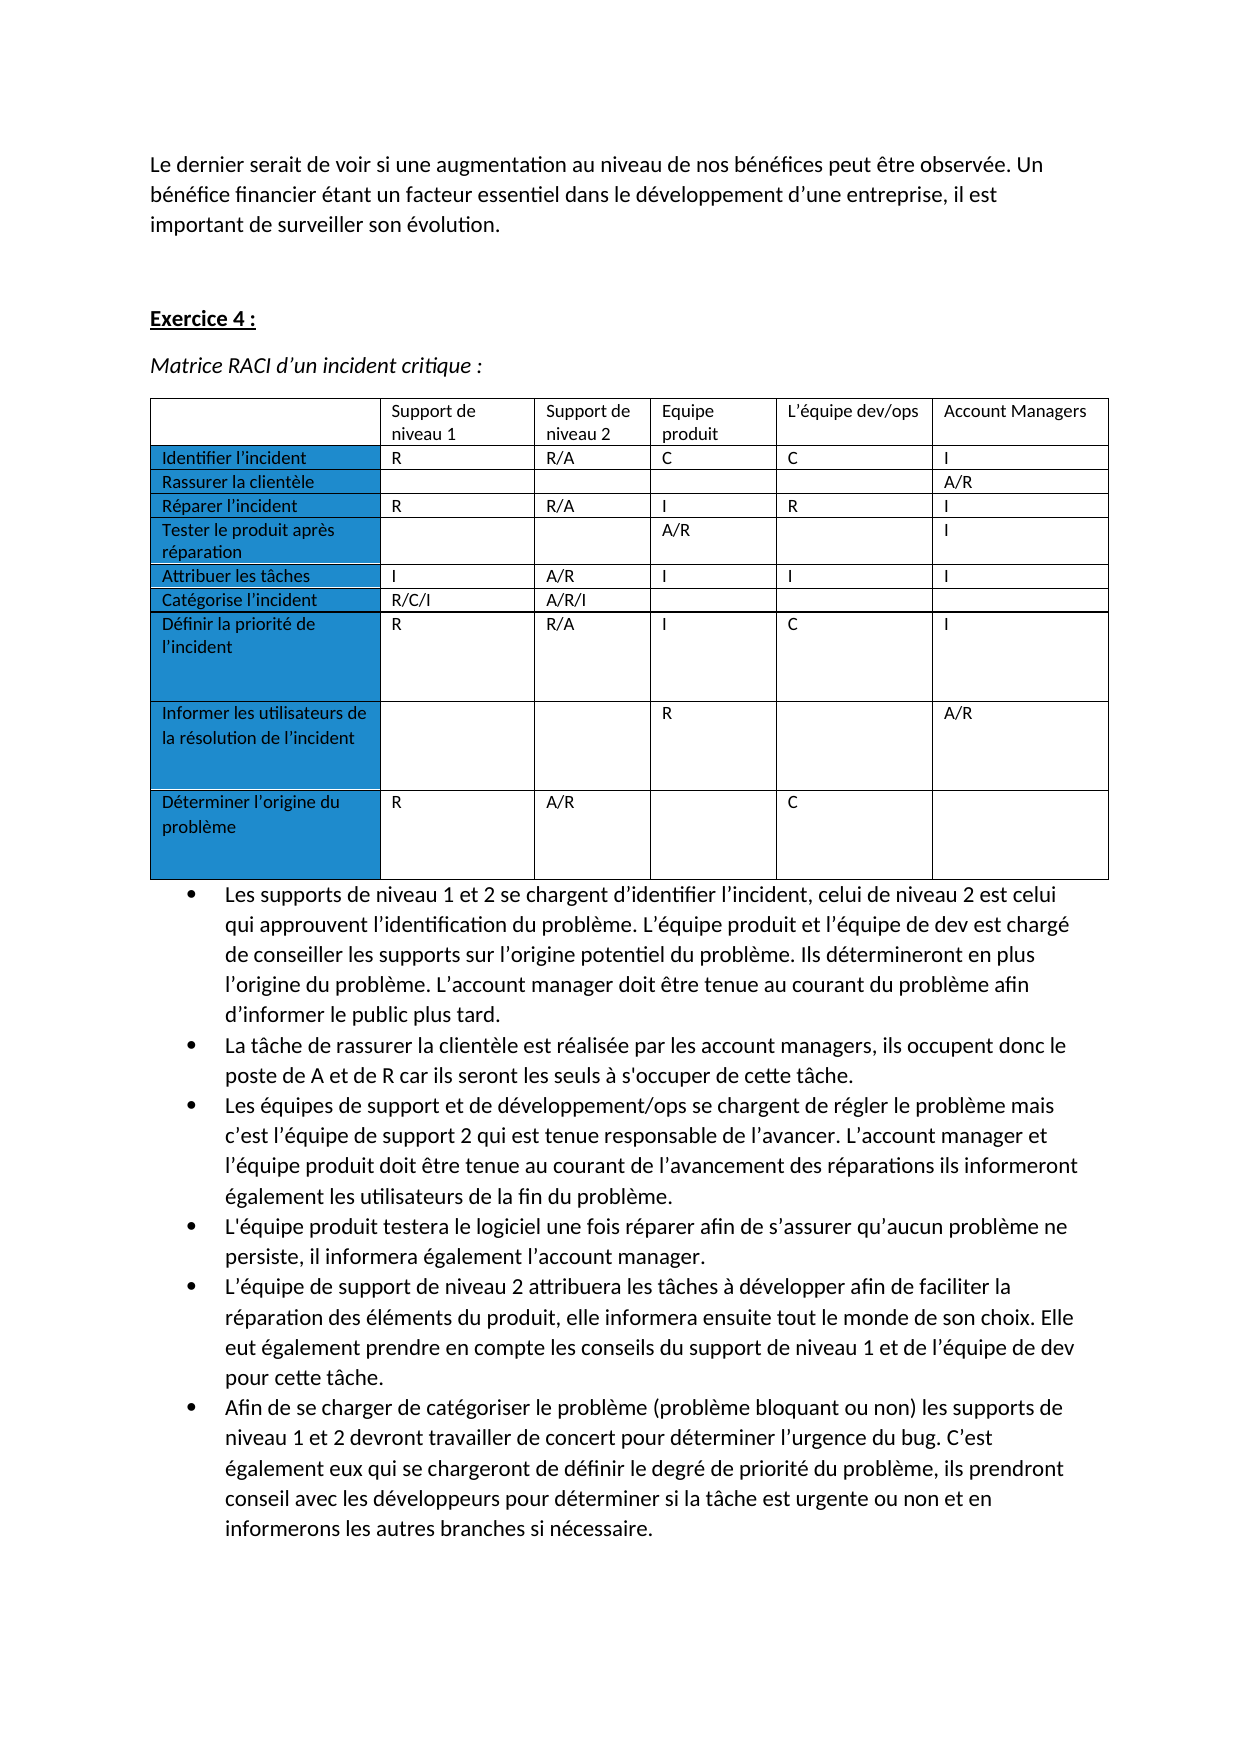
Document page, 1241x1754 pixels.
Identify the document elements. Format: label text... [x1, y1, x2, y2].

table_cell I [933, 494, 1108, 517]
table_cell Attribuer les tâches [151, 565, 380, 587]
table_cell R [381, 446, 534, 469]
table_cell I [651, 565, 776, 587]
table_cell I [933, 565, 1108, 587]
table_cell [777, 589, 932, 611]
table_cell I [933, 613, 1108, 701]
table_cell R [381, 791, 534, 879]
table_cell [651, 791, 776, 879]
table_cell C [777, 791, 932, 879]
table_cell I [933, 446, 1108, 469]
table_cell A/R [535, 791, 650, 879]
table_header L’équipe dev/ops [777, 399, 932, 445]
table_cell R/C/I [381, 589, 534, 611]
list L'équipe produit testera le logiciel une fois réparer afin de s’assurer qu’aucun problème ne persiste, il informera également l’account manager. [187, 1212, 1090, 1270]
text Le dernier serait de voir si une augmentation au niveau de nos bénéfices peut être observée. Un bénéfice financier étant un facteur essentiel dans le développement d’une entreprise, il est important de surveiller son évolution. [150, 150, 1090, 238]
list Les équipes de support et de développement/ops se chargent de régler le problème mais c’est l’équipe de support 2 qui est tenue responsable de l’avancer. L’account manager et l’équipe produit doit être tenue au courant de l’avancement des réparations ils informeront également les utilisateurs de la fin du problème. [187, 1091, 1090, 1210]
table_cell C [777, 446, 932, 469]
list L’équipe de support de niveau 2 attribuera les tâches à développer afin de faciliter la réparation des éléments du produit, elle informera ensuite tout le monde de son choix. Elle eut également prendre en compte les conseils du support de niveau 1 et de l’équipe de dev pour cette tâche. [187, 1272, 1090, 1391]
table_cell I [933, 518, 1108, 563]
table_cell R [777, 494, 932, 517]
table_cell A/R/I [535, 589, 650, 611]
table_header Equipe produit [651, 399, 776, 445]
table_cell R [381, 494, 534, 517]
table_header Support de niveau 1 [381, 399, 534, 445]
table_cell [651, 470, 776, 493]
table_cell [933, 589, 1108, 611]
table_cell I [651, 613, 776, 701]
table_cell Déterminer l’origine du problème [151, 791, 380, 879]
table_cell R/A [535, 446, 650, 469]
table_cell R [651, 702, 776, 789]
table_cell A/R [535, 565, 650, 587]
table_cell [381, 518, 534, 563]
table_cell Réparer l’incident [151, 494, 380, 517]
table_cell [535, 518, 650, 563]
table_cell Catégorise l’incident [151, 589, 380, 611]
table_cell Informer les utilisateurs de la résolution de l’incident [151, 702, 380, 789]
text Matrice RACI d’un incident critique : [150, 351, 1090, 379]
table_cell [535, 702, 650, 789]
table_cell [777, 518, 932, 563]
list Les supports de niveau 1 et 2 se chargent d’identifier l’incident, celui de niveau 2 est celui qui approuvent l’identification du problème. L’équipe produit et l’équipe de dev est chargé de conseiller les supports sur l’origine potentiel du problème. Ils détermineront en plus l’origine du problème. L’account manager doit être tenue au courant du problème afin d’informer le public plus tard. [187, 880, 1090, 1028]
table_cell R/A [535, 494, 650, 517]
table_cell C [777, 613, 932, 701]
table_cell Identifier l’incident [151, 446, 380, 469]
table_cell C [651, 446, 776, 469]
table_cell A/R [933, 702, 1108, 789]
table_cell [933, 791, 1108, 879]
table_cell I [381, 565, 534, 587]
table_cell I [651, 494, 776, 517]
table_cell [381, 470, 534, 493]
table_cell Rassurer la clientèle [151, 470, 380, 493]
list Afin de se charger de catégoriser le problème (problème bloquant ou non) les supports de niveau 1 et 2 devront travailler de concert pour déterminer l’urgence du bug. C’est également eux qui se chargeront de définir le degré de priorité du problème, ils prendront conseil avec les développeurs pour déterminer si la tâche est urgente ou non et en informerons les autres branches si nécessaire. [187, 1393, 1090, 1542]
table_cell Définir la priorité de l’incident [151, 613, 380, 701]
table_header Account Managers [933, 399, 1108, 445]
table_cell A/R [651, 518, 776, 563]
list La tâche de rassurer la clientèle est réalisée par les account managers, ils occupent donc le poste de A et de R car ils seront les seuls à s'occuper de cette tâche. [187, 1031, 1090, 1089]
table_cell Tester le produit après réparation [151, 518, 380, 563]
table_header Support de niveau 2 [535, 399, 650, 445]
table_cell [535, 470, 650, 493]
table_cell R/A [535, 613, 650, 701]
table_cell [651, 589, 776, 611]
text Exercice 4 : [150, 304, 1090, 332]
table_cell I [777, 565, 932, 587]
table_header [151, 399, 380, 445]
table_cell R [381, 613, 534, 701]
table_cell [381, 702, 534, 789]
table_cell A/R [933, 470, 1108, 493]
table_cell [777, 470, 932, 493]
table_cell [777, 702, 932, 789]
